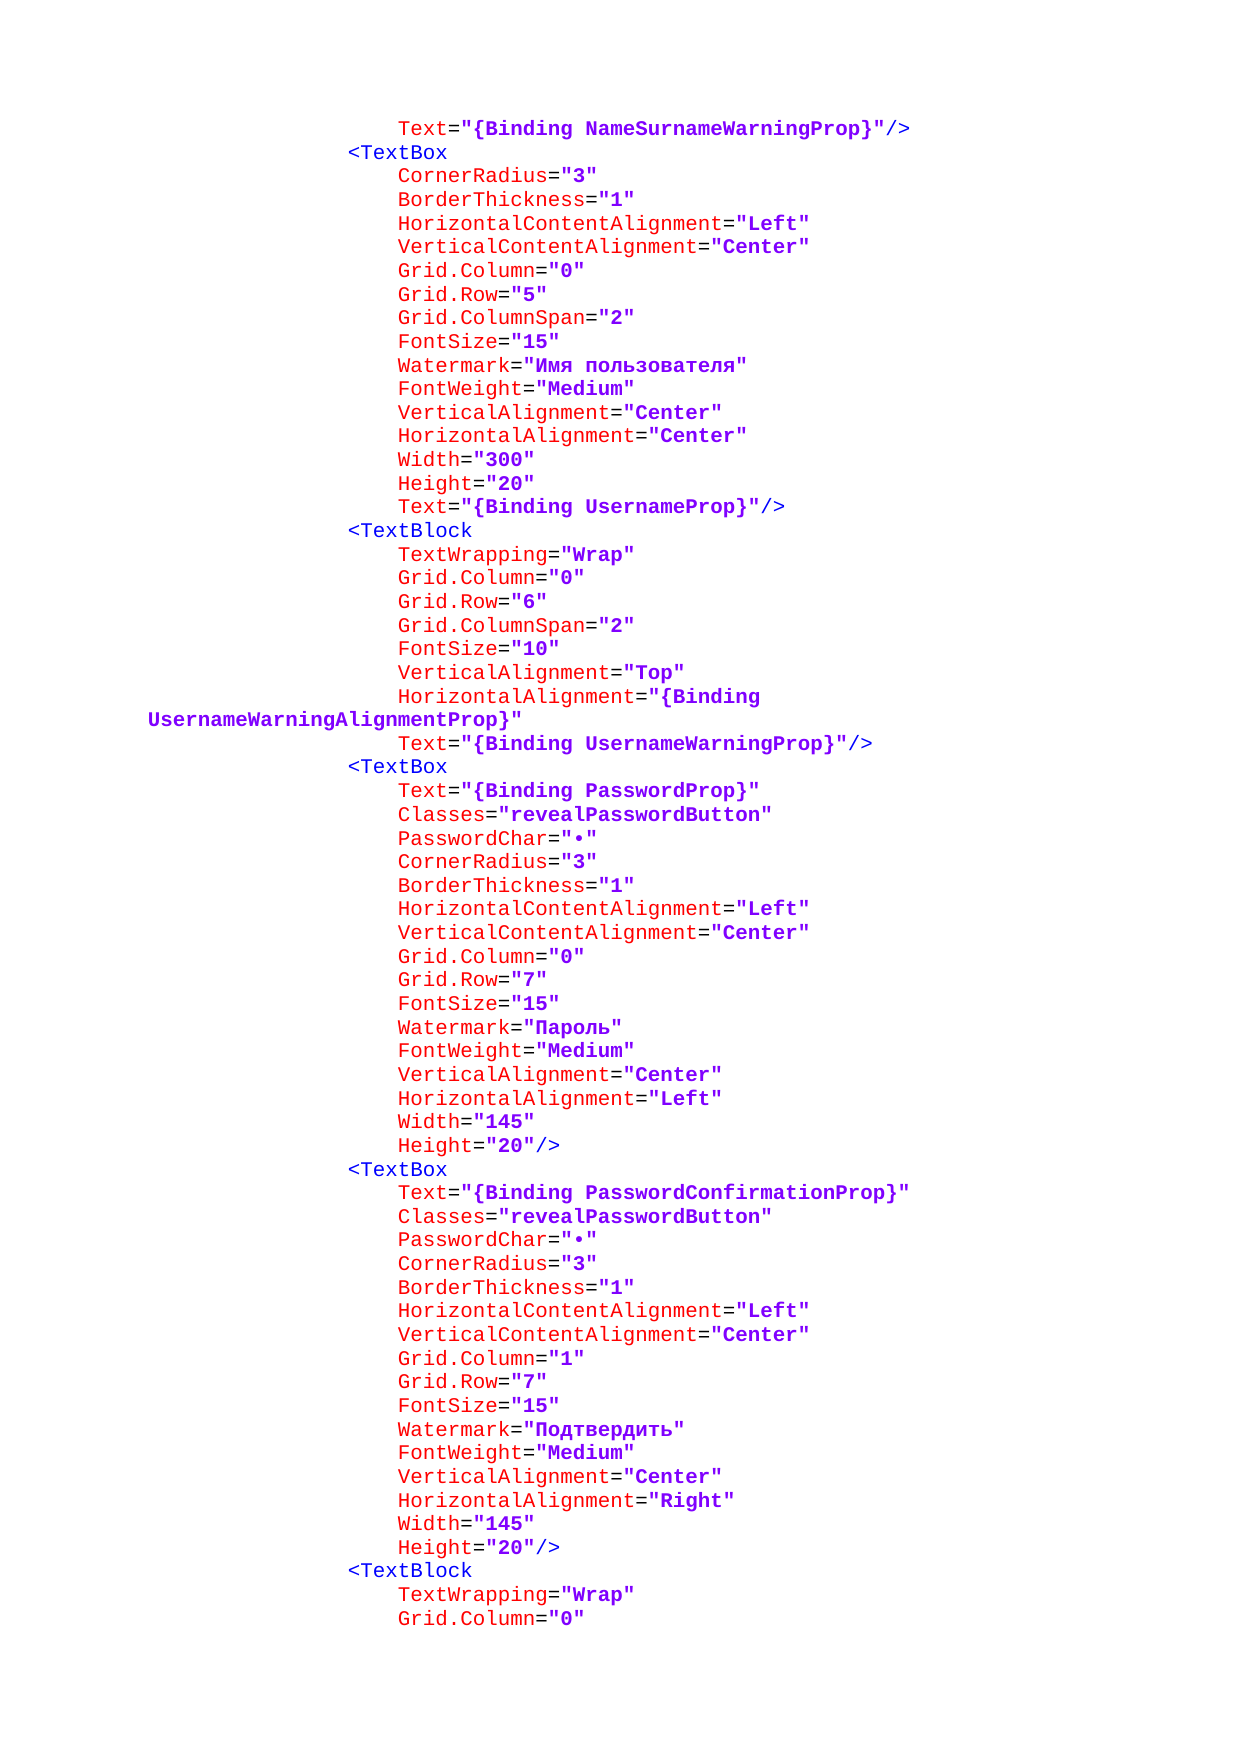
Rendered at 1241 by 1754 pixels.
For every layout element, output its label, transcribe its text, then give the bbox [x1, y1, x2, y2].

text BorderThickness="1" [148, 189, 1122, 213]
text Grid.Column="0" [148, 1608, 1122, 1631]
text FontWeight="Medium" [148, 1442, 1122, 1466]
text Height="20"/> [148, 1537, 1122, 1561]
text Height="20" [148, 473, 1122, 496]
text <TextBox [148, 757, 1122, 780]
text Text="{Binding UsernameWarningProp}"/> [148, 733, 1122, 757]
text CornerRadius="3" [148, 165, 1122, 189]
text BorderThickness="1" [148, 1277, 1122, 1300]
text Width="145" [148, 1111, 1122, 1135]
text FontWeight="Medium" [148, 378, 1122, 402]
text Grid.Row="7" [148, 1371, 1122, 1395]
text Text="{Binding PasswordConfirmationProp}" [148, 1182, 1122, 1206]
text CornerRadius="3" [148, 1253, 1122, 1277]
text Grid.Row="6" [148, 591, 1122, 615]
text Watermark="Пароль" [148, 1017, 1122, 1040]
text VerticalAlignment="Center" [148, 1064, 1122, 1088]
text Text="{Binding NameSurnameWarningProp}"/> [148, 118, 1122, 142]
text TextWrapping="Wrap" [148, 1584, 1122, 1608]
text Height="20"/> [148, 1135, 1122, 1158]
text <TextBox [148, 142, 1122, 165]
text <TextBlock [148, 1561, 1122, 1584]
text Grid.Column="1" [148, 1348, 1122, 1371]
text HorizontalContentAlignment="Left" [148, 898, 1122, 922]
text BorderThickness="1" [148, 875, 1122, 898]
text Watermark="Имя пользователя" [148, 354, 1122, 378]
text VerticalAlignment="Center" [148, 402, 1122, 426]
text Grid.ColumnSpan="2" [148, 615, 1122, 638]
text <TextBlock [148, 520, 1122, 544]
text Width="145" [148, 1513, 1122, 1537]
text Grid.Column="0" [148, 946, 1122, 969]
text Classes="revealPasswordButton" [148, 1206, 1122, 1229]
text Grid.Row="7" [148, 969, 1122, 993]
text VerticalAlignment="Center" [148, 1466, 1122, 1489]
text PasswordChar="•" [148, 1229, 1122, 1253]
text Watermark="Подтвердить" [148, 1419, 1122, 1442]
text HorizontalContentAlignment="Left" [148, 1300, 1122, 1324]
text Classes="revealPasswordButton" [148, 804, 1122, 827]
text HorizontalAlignment="Right" [148, 1489, 1122, 1513]
text Grid.ColumnSpan="2" [148, 307, 1122, 331]
text CornerRadius="3" [148, 851, 1122, 875]
text VerticalContentAlignment="Center" [148, 236, 1122, 260]
text HorizontalAlignment="{Binding UsernameWarningAlignmentProp}" [148, 686, 1122, 733]
text FontSize="15" [148, 1395, 1122, 1419]
text Text="{Binding PasswordProp}" [148, 780, 1122, 804]
text TextWrapping="Wrap" [148, 544, 1122, 567]
text <TextBox [148, 1158, 1122, 1182]
text Grid.Row="5" [148, 284, 1122, 307]
text Grid.Column="0" [148, 567, 1122, 591]
text VerticalContentAlignment="Center" [148, 922, 1122, 946]
text HorizontalAlignment="Left" [148, 1088, 1122, 1111]
text FontSize="10" [148, 638, 1122, 662]
text PasswordChar="•" [148, 827, 1122, 851]
text Grid.Column="0" [148, 260, 1122, 284]
text FontSize="15" [148, 331, 1122, 354]
text HorizontalContentAlignment="Left" [148, 213, 1122, 236]
text VerticalAlignment="Top" [148, 662, 1122, 686]
text FontSize="15" [148, 993, 1122, 1017]
text FontWeight="Medium" [148, 1040, 1122, 1064]
text HorizontalAlignment="Center" [148, 426, 1122, 449]
text VerticalContentAlignment="Center" [148, 1324, 1122, 1348]
text Width="300" [148, 449, 1122, 473]
text Text="{Binding UsernameProp}"/> [148, 496, 1122, 520]
